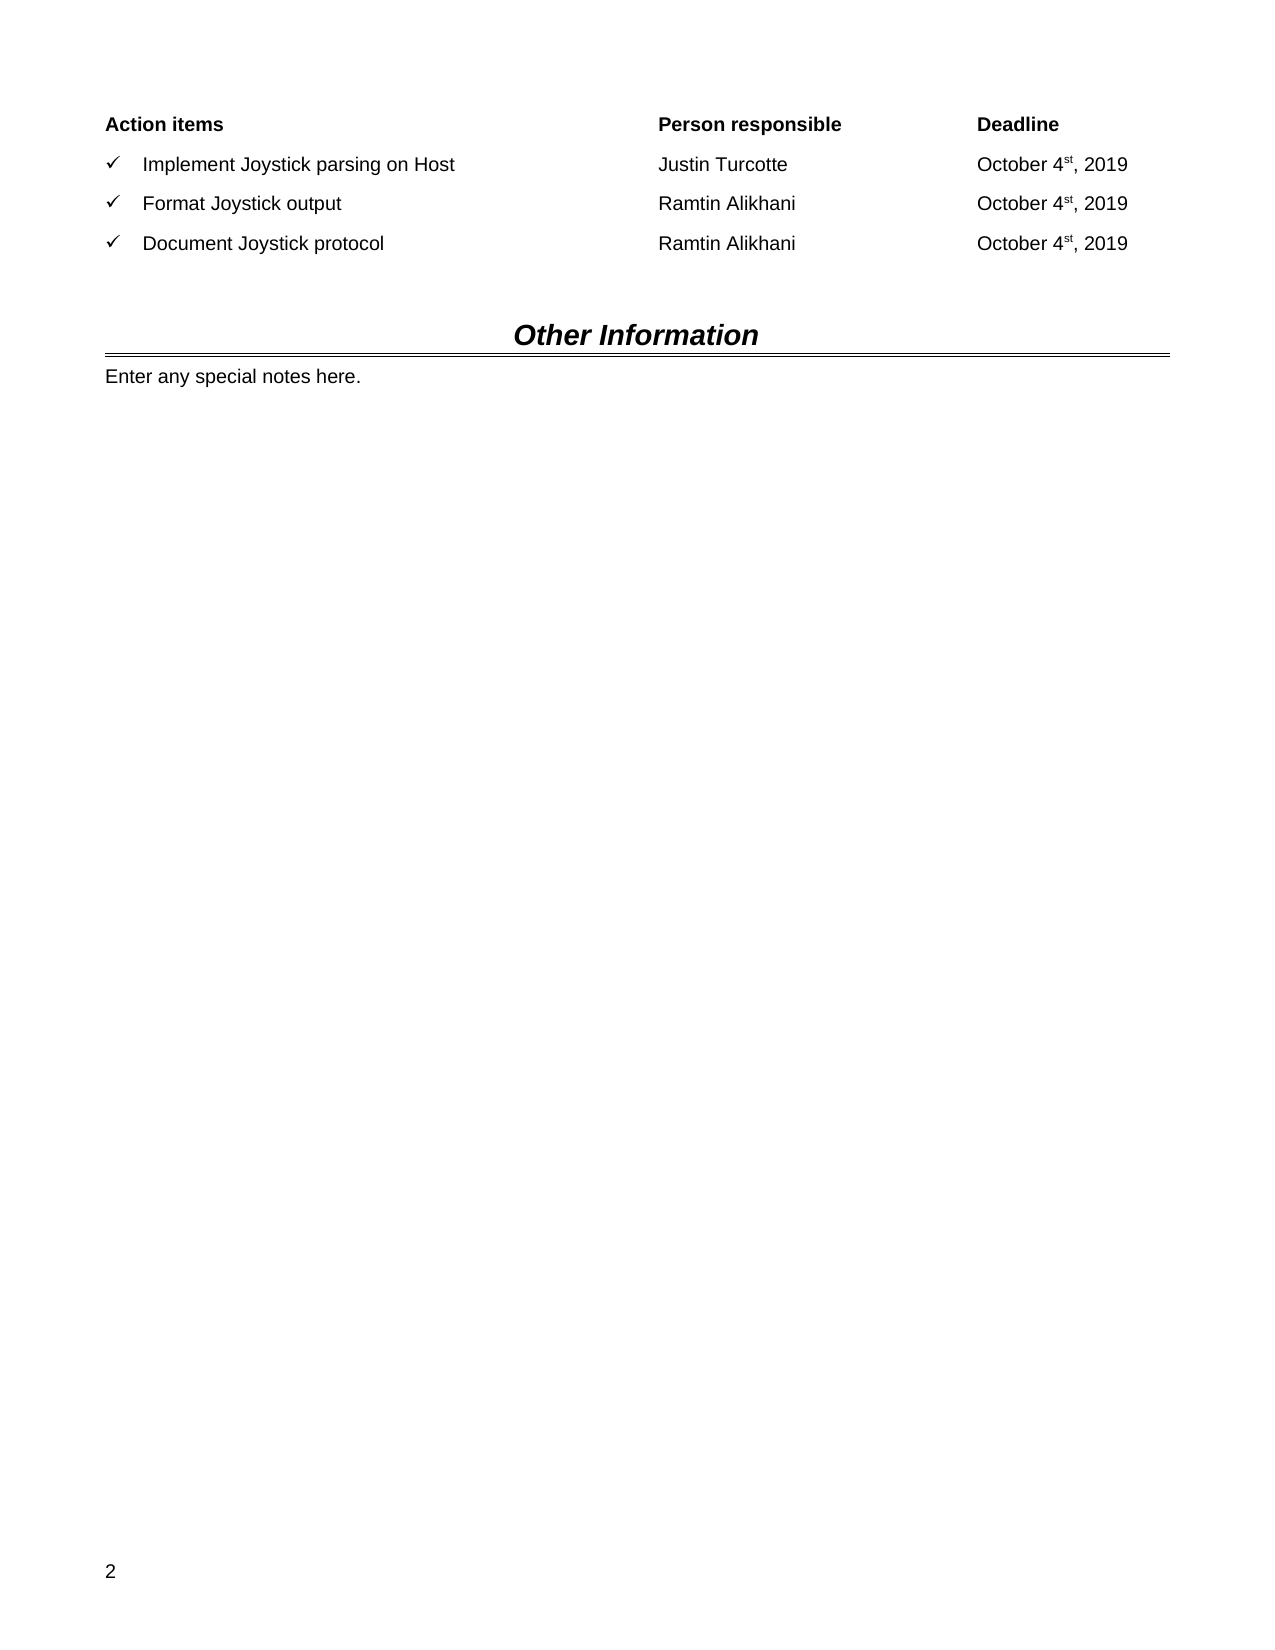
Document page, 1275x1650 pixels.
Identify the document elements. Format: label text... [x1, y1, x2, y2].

table_header [105, 105, 658, 144]
table_cell Implement Joystick parsing on Host [105, 144, 658, 184]
table_cell October 4st, 2019 [977, 144, 1170, 184]
table_cell Format Joystick output [105, 184, 658, 223]
table_cell Justin Turcotte [658, 144, 977, 184]
table_cell Ramtin Alikhani [658, 223, 977, 293]
table_cell Ramtin Alikhani [658, 184, 977, 223]
table_header [977, 105, 1170, 144]
table_cell Document Joystick protocol [105, 223, 658, 293]
table_cell October 4st, 2019 [977, 184, 1170, 223]
table_cell October 4st, 2019 [977, 223, 1170, 293]
table_header [658, 105, 977, 144]
